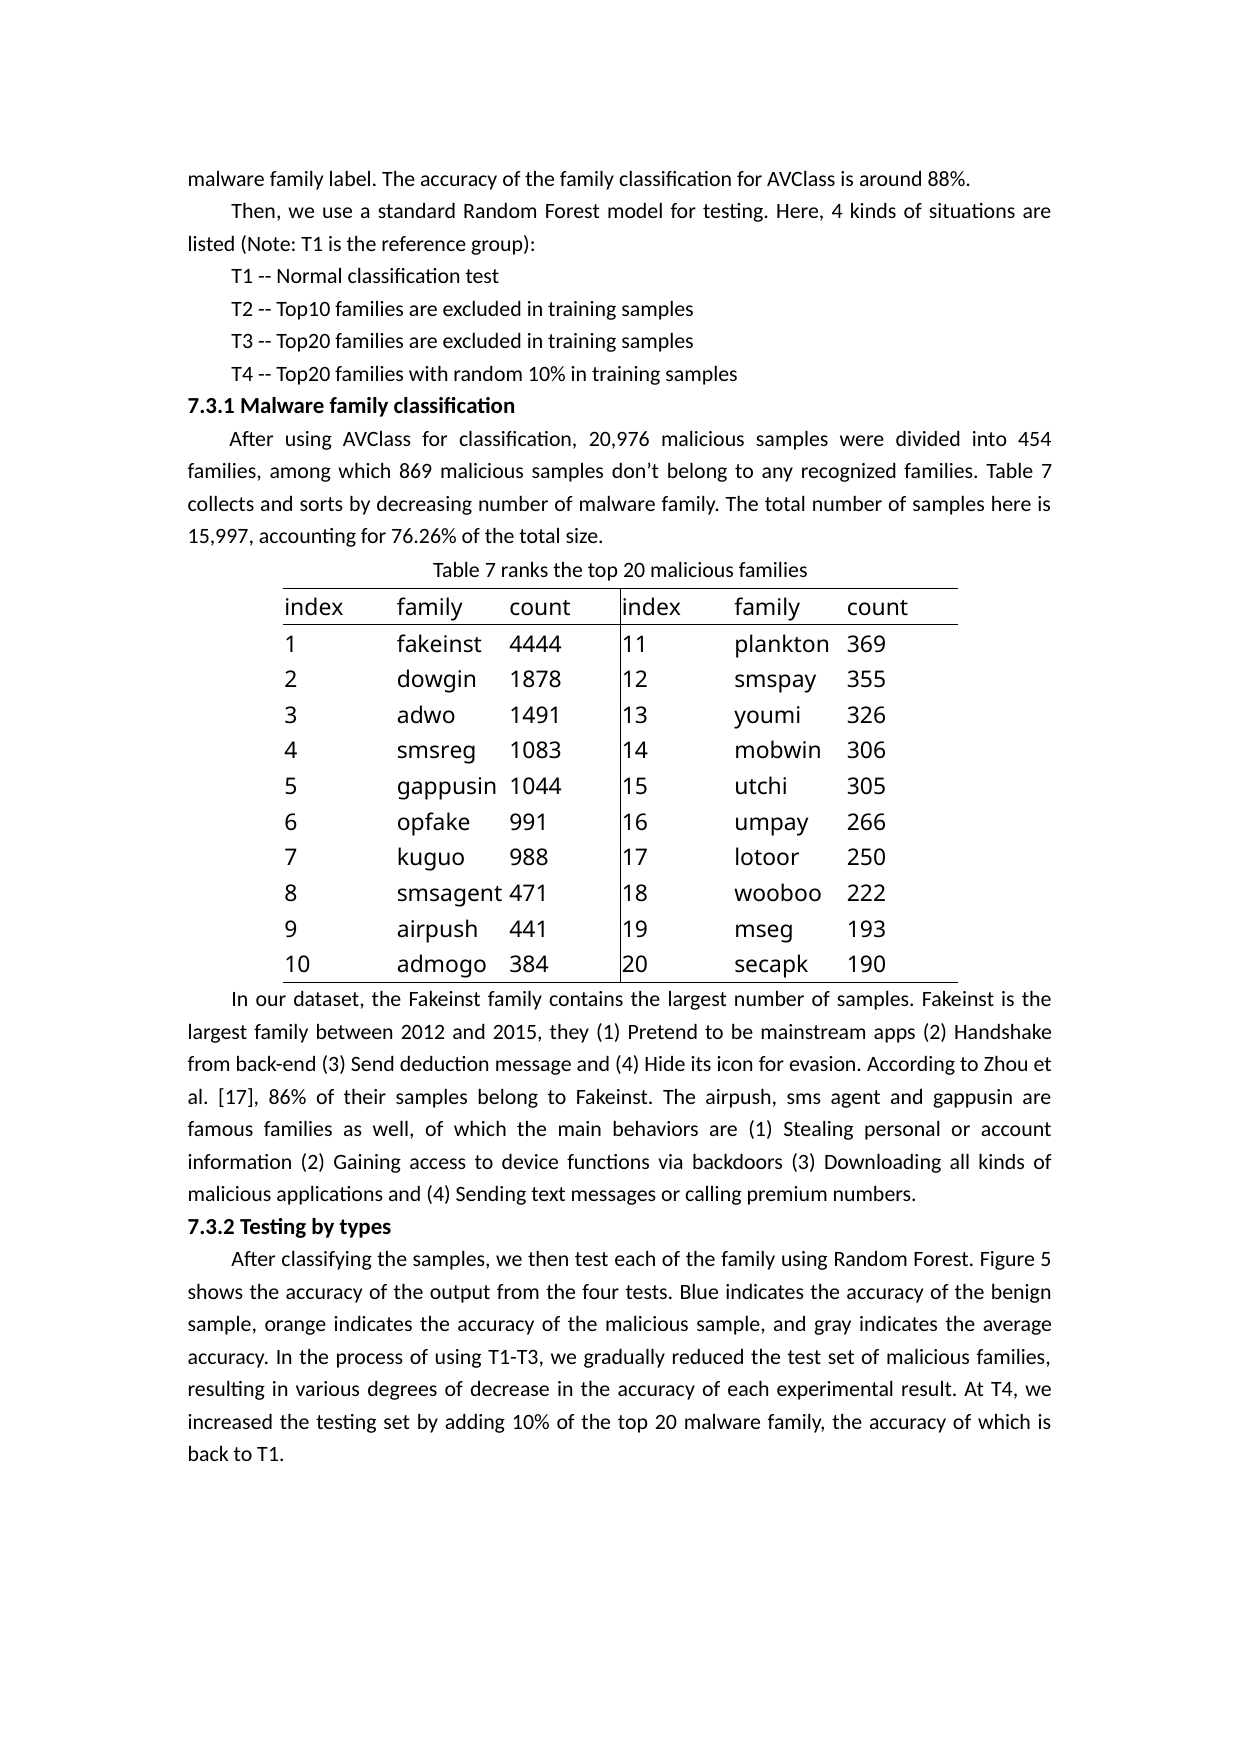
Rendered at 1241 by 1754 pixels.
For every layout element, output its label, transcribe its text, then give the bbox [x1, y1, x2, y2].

table_cell 1878 [508, 661, 620, 697]
table_cell smspay [733, 661, 845, 697]
table_cell 6 [283, 804, 395, 839]
table_cell 20 [621, 946, 733, 982]
table_cell lotoor [733, 839, 845, 875]
table_cell 9 [283, 910, 395, 946]
table_cell 1044 [508, 768, 620, 803]
table_cell count [845, 589, 958, 624]
table_cell 16 [621, 804, 733, 839]
table_cell 12 [621, 661, 733, 697]
table_cell family [733, 589, 845, 624]
table_cell count [508, 589, 620, 624]
text After using AVClass for classification, 20,976 malicious samples were divided into 454 families, among which 869 malicious samples don’t belong to any recognized families. Table 7 collects and sorts by decreasing number of malware family. The total number of samples here is 15,997, accounting for 76.26% of the total size. [187, 422, 1053, 552]
text T2 -- Top10 families are excluded in training samples [187, 292, 1053, 324]
table_cell admogo [395, 946, 507, 982]
table_cell family [395, 589, 507, 624]
table_cell 17 [621, 839, 733, 875]
table_cell 1083 [508, 732, 620, 768]
table_cell 1 [283, 625, 395, 661]
text Then, we use a standard Random Forest model for testing. Here, 4 kinds of situations are listed (Note: T1 is the reference group): [187, 194, 1053, 259]
text 7.3.2 Testing by types [187, 1210, 1053, 1243]
table_cell smsreg [395, 732, 507, 768]
table_cell 10 [283, 946, 395, 982]
table_cell 15 [621, 768, 733, 803]
table_cell opfake [395, 804, 507, 839]
table_cell 326 [845, 697, 958, 732]
table_cell 988 [508, 839, 620, 875]
table_cell airpush [395, 910, 507, 946]
table_cell 4 [283, 732, 395, 768]
table_cell 306 [845, 732, 958, 768]
table_cell adwo [395, 697, 507, 732]
table_cell 355 [845, 661, 958, 697]
table_cell 11 [621, 625, 733, 661]
table_cell 7 [283, 839, 395, 875]
table_cell 18 [621, 875, 733, 910]
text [187, 162, 1053, 194]
table_cell 4444 [508, 625, 620, 661]
table_cell 250 [845, 839, 958, 875]
table_cell youmi [733, 697, 845, 732]
table_cell 384 [508, 946, 620, 982]
table_cell 441 [508, 910, 620, 946]
text After classifying the samples, we then test each of the family using Random Forest. Figure 5 shows the accuracy of the output from the four tests. Blue indicates the accuracy of the benign sample, orange indicates the accuracy of the malicious sample, and gray indicates the average accuracy. In the process of using T1-T3, we gradually reduced the test set of malicious families, resulting in various degrees of decrease in the accuracy of each experimental result. At T4, we increased the testing set by adding 10% of the top 20 malware family, the accuracy of which is back to T1. [187, 1243, 1053, 1470]
table_cell 190 [845, 946, 958, 982]
table_cell dowgin [395, 661, 507, 697]
table_cell plankton [733, 625, 845, 661]
text T1 -- Normal classification test [187, 259, 1053, 292]
table_cell umpay [733, 804, 845, 839]
table_cell 266 [845, 804, 958, 839]
table_cell wooboo [733, 875, 845, 910]
table_cell smsagent [395, 875, 507, 910]
text T4 -- Top20 families with random 10% in training samples [187, 357, 1053, 389]
text In our dataset, the Fakeinst family contains the largest number of samples. Fakeinst is the largest family between 2012 and 2015, they (1) Pretend to be mainstream apps (2) Handshake from back-end (3) Send deduction message and (4) Hide its icon for evasion. According to Zhou et al. [17], 86% of their samples belong to Fakeinst. The airpush, sms agent and gappusin are famous families as well, of which the main behaviors are (1) Stealing personal or account information (2) Gaining access to device functions via backdoors (3) Downloading all kinds of malicious applications and (4) Sending text messages or calling premium numbers. [187, 983, 1053, 1210]
table_cell 305 [845, 768, 958, 803]
table_cell mseg [733, 910, 845, 946]
table_cell 222 [845, 875, 958, 910]
table_cell mobwin [733, 732, 845, 768]
table_cell 5 [283, 768, 395, 803]
table_cell 471 [508, 875, 620, 910]
table_cell 14 [621, 732, 733, 768]
text 7.3.1 Malware family classification [187, 389, 1053, 422]
table_cell 8 [283, 875, 395, 910]
table_cell 1491 [508, 697, 620, 732]
table_cell gappusin [395, 768, 507, 803]
table_header Table 7 ranks the top 20 malicious families [283, 552, 958, 588]
table_cell 193 [845, 910, 958, 946]
table_cell secapk [733, 946, 845, 982]
table_cell 19 [621, 910, 733, 946]
table_cell utchi [733, 768, 845, 803]
text T3 -- Top20 families are excluded in training samples [187, 324, 1053, 357]
table_cell fakeinst [395, 625, 507, 661]
table_cell 369 [845, 625, 958, 661]
table_cell 2 [283, 661, 395, 697]
table_cell 13 [621, 697, 733, 732]
table_cell 3 [283, 697, 395, 732]
table_cell index [283, 589, 395, 624]
table_cell 991 [508, 804, 620, 839]
table_cell kuguo [395, 839, 507, 875]
table_cell index [621, 589, 733, 624]
